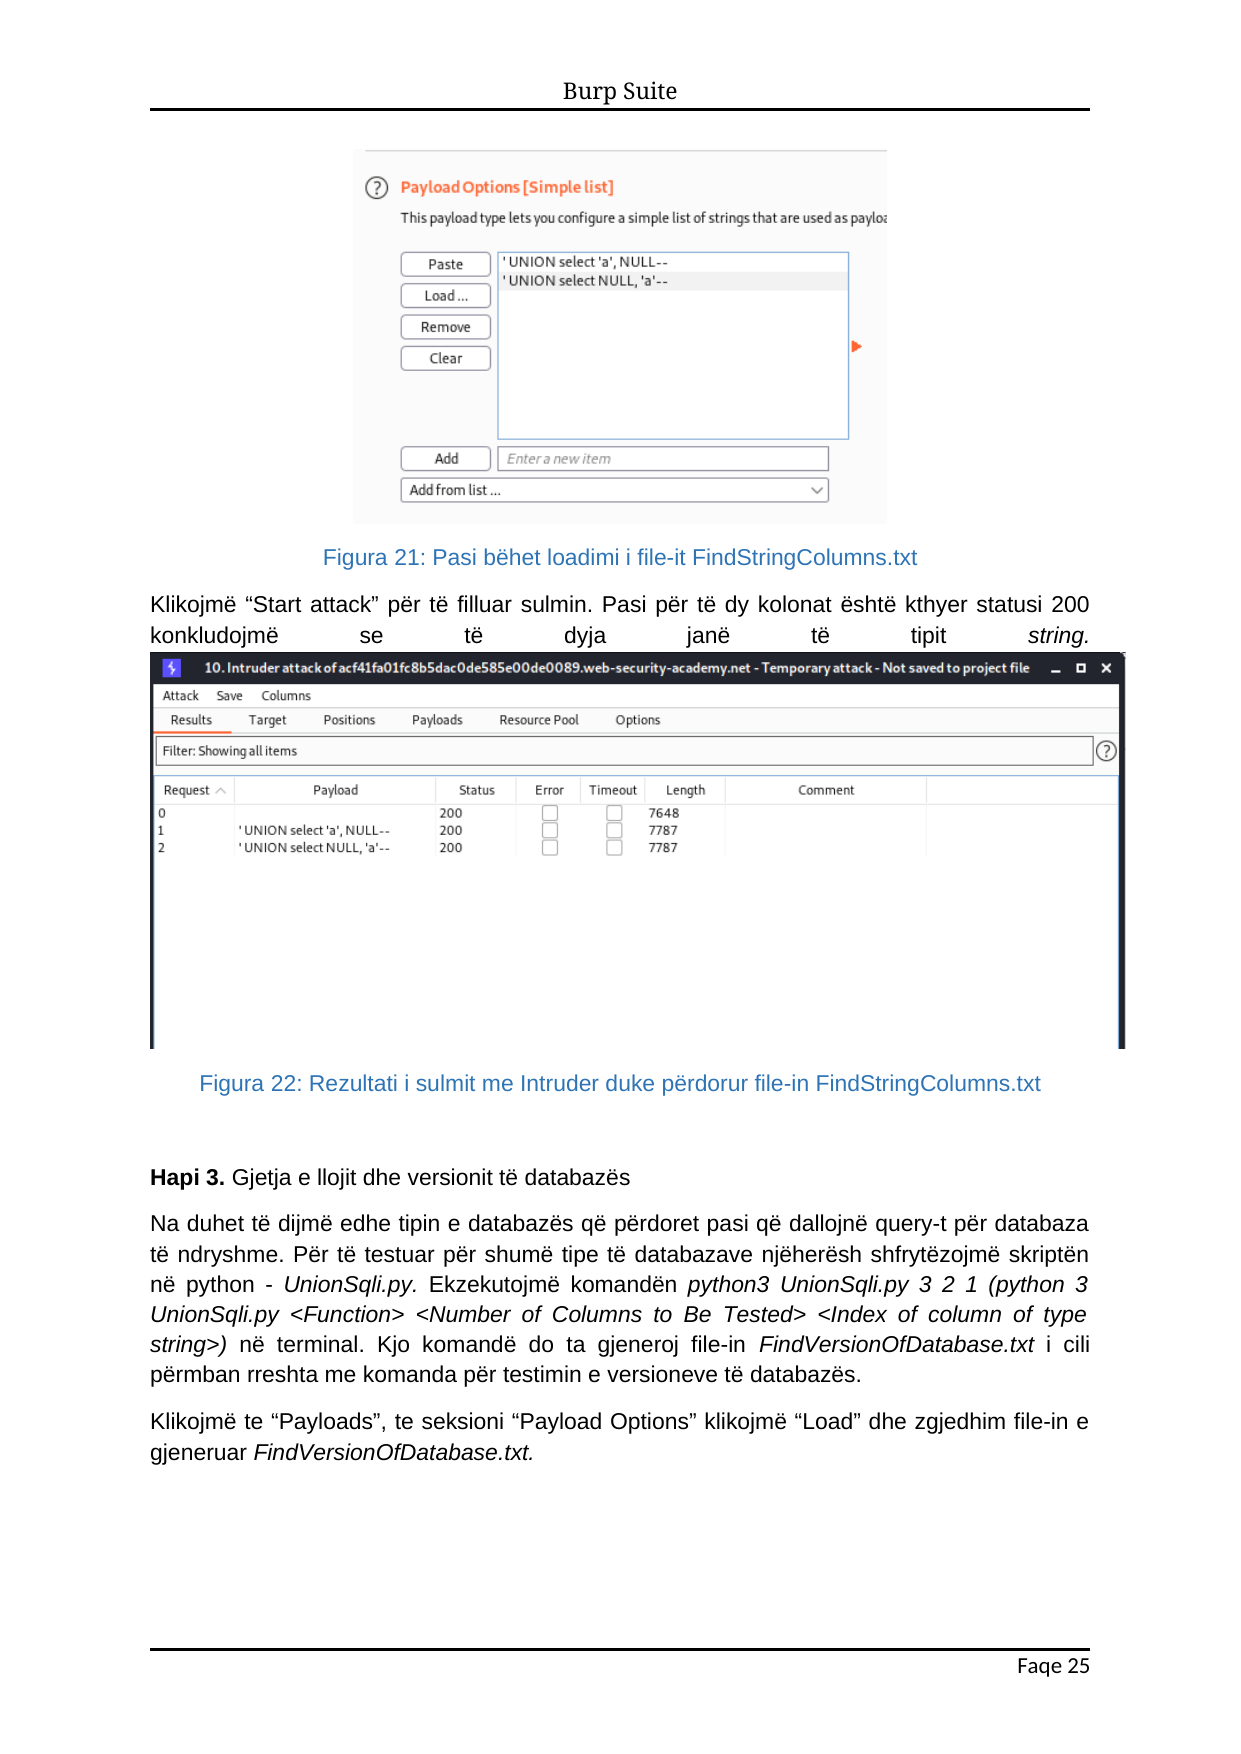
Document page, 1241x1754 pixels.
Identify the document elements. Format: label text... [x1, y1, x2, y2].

text Klikojmë te “Payloads”, te seksioni “Payload Options” klikojmë “Load” dhe zgjedhim file-in e gjeneruar FindVersionOfDatabase.txt. [150, 1408, 1090, 1465]
picture [150, 652, 1126, 1049]
text Klikojmë “Start attack” për të filluar sulmin. Pasi për të dy kolonat është kthyer statusi 200 konkludojmë se të dyja janë të tipit string. [150, 591, 1090, 652]
text Hapi 3. Gjetja e llojit dhe versionit të databazës [150, 1163, 1090, 1190]
text Na duhet të dijmë edhe tipin e databazës që përdoret pasi që dallojnë query-t për databaza të ndryshme. Për të testuar për shumë tipe të databazave njëherësh shfrytëzojmë skriptën në python - UnionSqli.py. Ekzekutojmë komandën python3 UnionSqli.py 3 2 1 (python 3 UnionSqli.py <Function> <Number of Columns to Be Tested> <Index of column of type string>) në terminal. Kjo komandë do ta gjeneroj file-in FindVersionOfDatabase.txt i cili përmban rreshta me komanda për testimin e versioneve të databazës. [150, 1210, 1090, 1388]
picture [353, 149, 887, 524]
